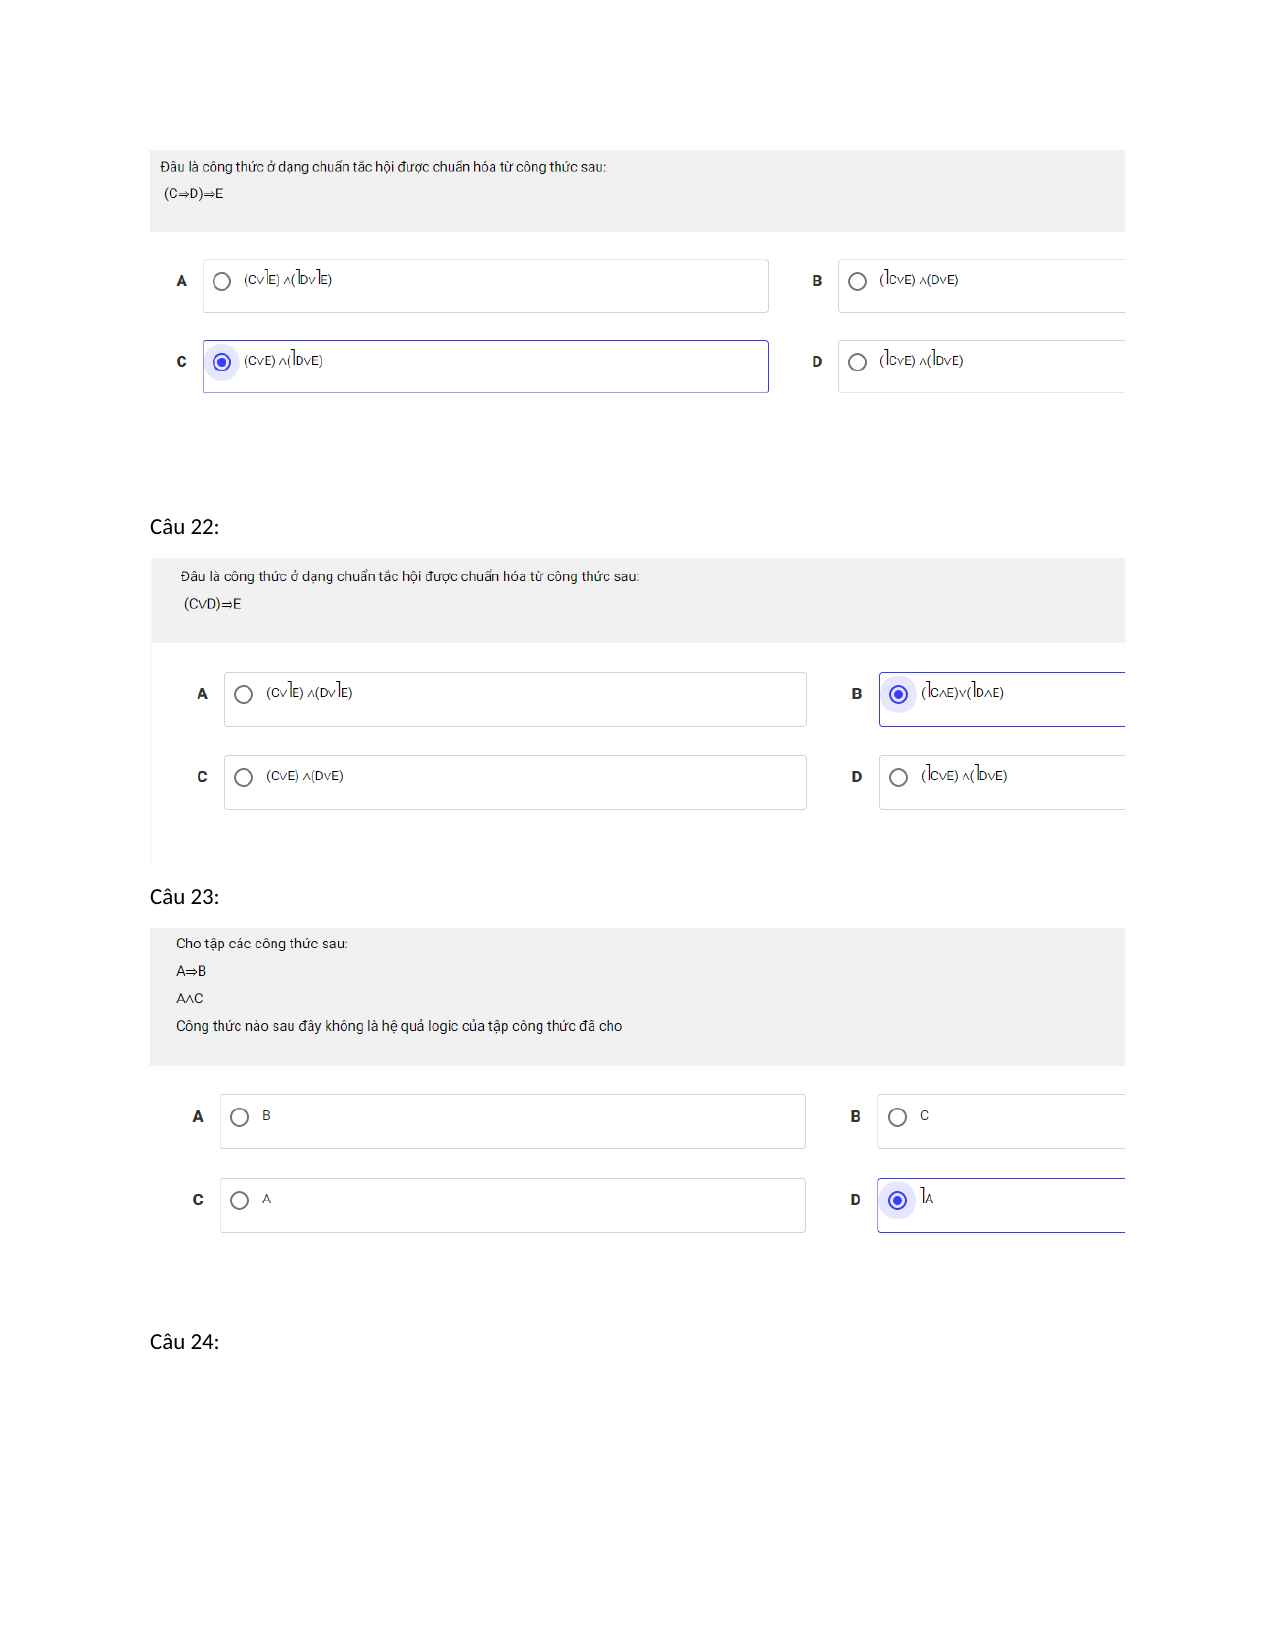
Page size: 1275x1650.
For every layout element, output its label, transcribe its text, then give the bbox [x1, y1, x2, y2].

text Câu 22: [150, 512, 1125, 541]
picture [150, 558, 1125, 864]
picture [150, 928, 1125, 1309]
picture [150, 150, 1125, 448]
text Câu 24: [150, 1327, 1125, 1355]
text Câu 23: [150, 882, 1125, 910]
